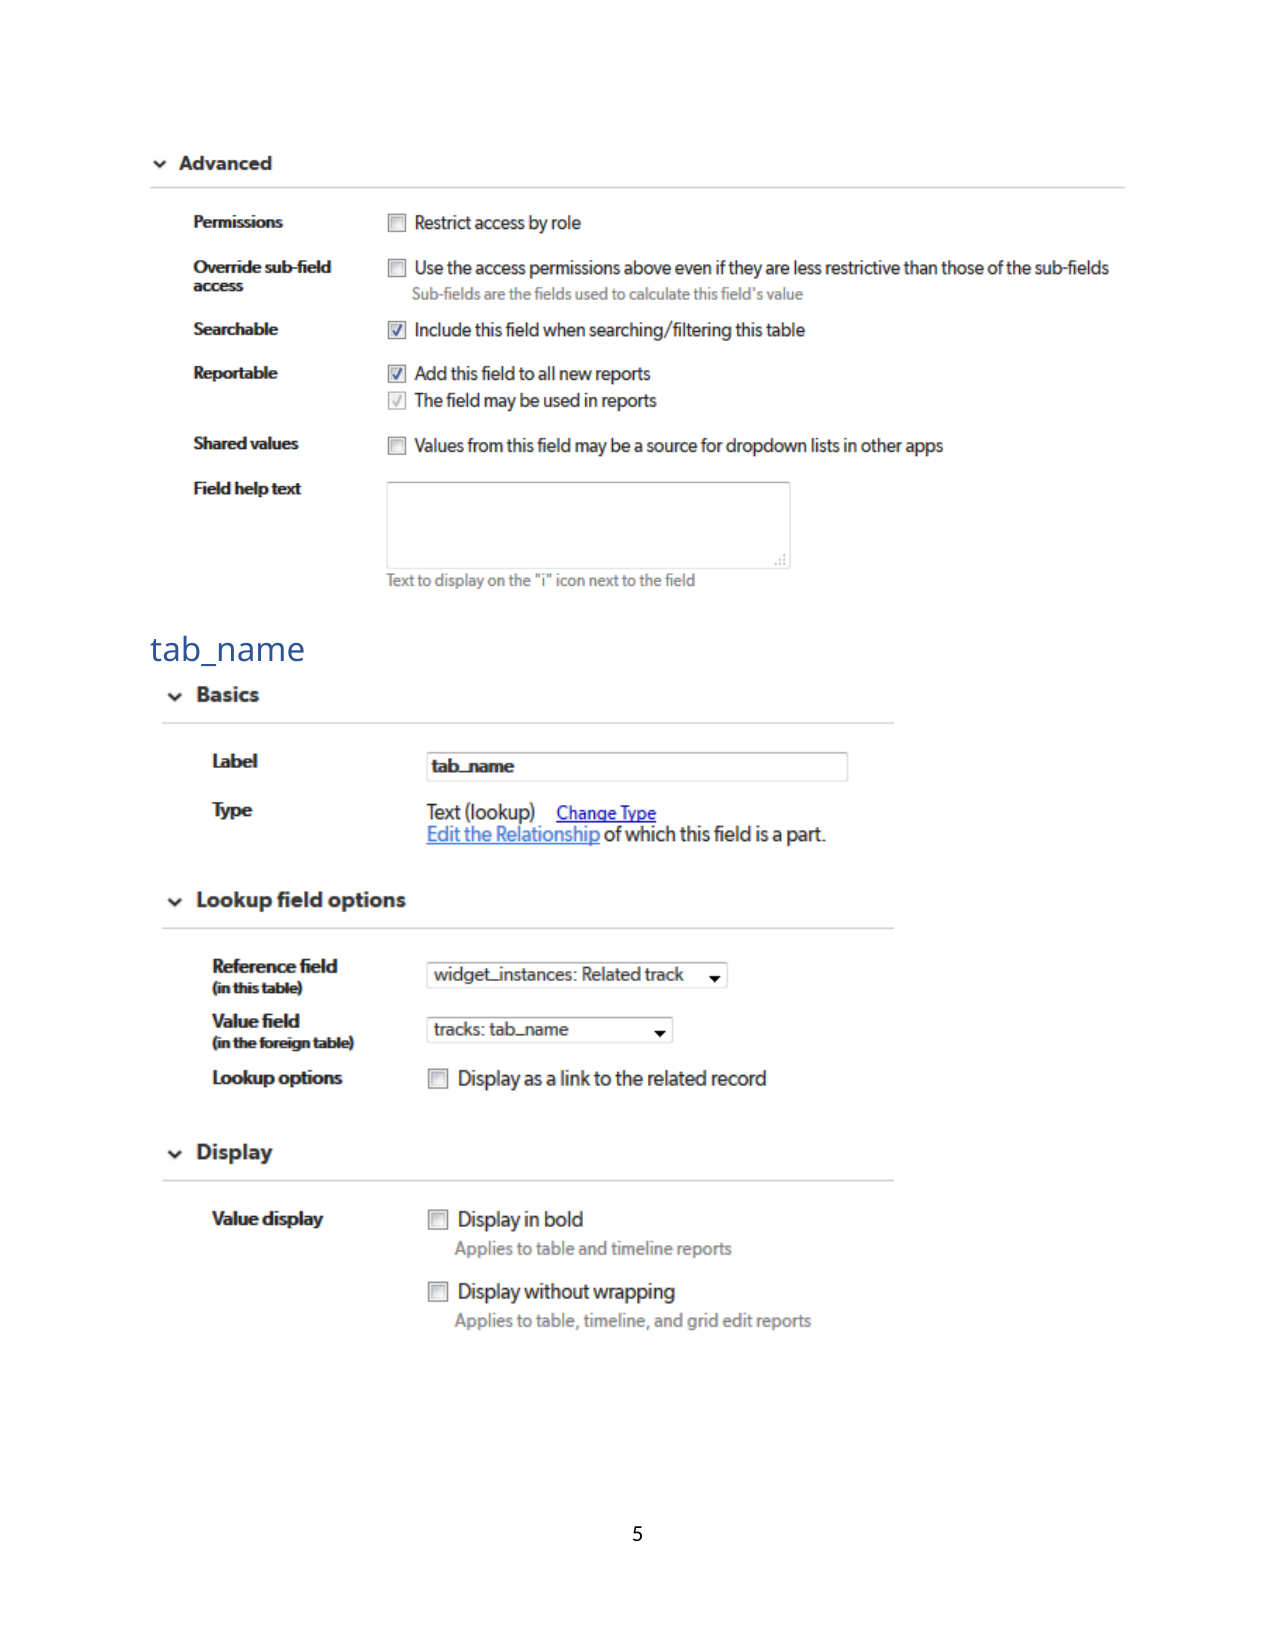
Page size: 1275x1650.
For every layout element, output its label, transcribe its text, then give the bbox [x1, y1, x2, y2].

picture [150, 675, 894, 1357]
subtitle tab_name [150, 626, 1125, 671]
picture [150, 150, 1125, 599]
